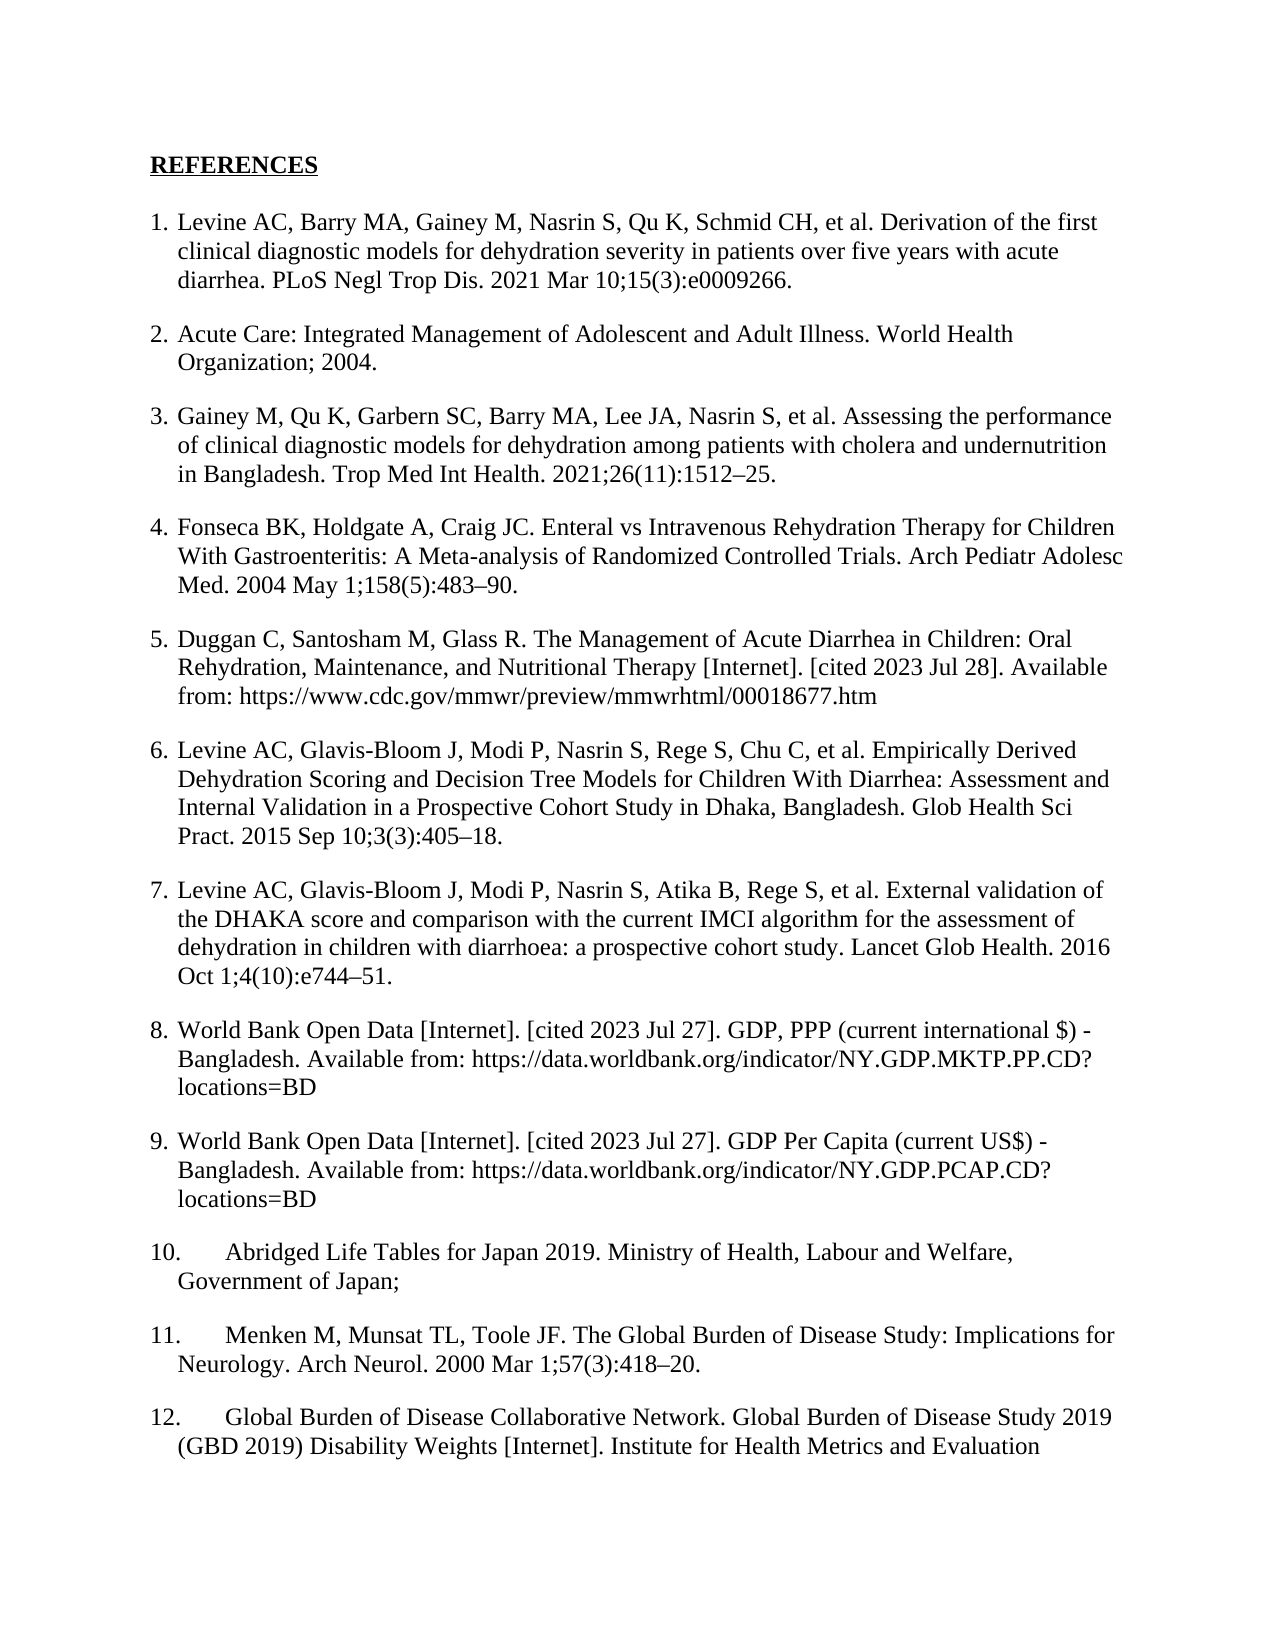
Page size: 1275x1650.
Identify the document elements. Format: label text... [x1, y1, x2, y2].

text 2. Acute Care: Integrated Management of Adolescent and Adult Illness. World Health Organization; 2004. [150, 319, 1125, 376]
text 6. Levine AC, Glavis-Bloom J, Modi P, Nasrin S, Rege S, Chu C, et al. Empirically Derived Dehydration Scoring and Decision Tree Models for Children With Diarrhea: Assessment and Internal Validation in a Prospective Cohort Study in Dhaka, Bangladesh. Glob Health Sci Pract. 2015 Sep 10;3(3):405–18. [150, 735, 1125, 850]
text 8. World Bank Open Data [Internet]. [cited 2023 Jul 27]. GDP, PPP (current international $) - Bangladesh. Available from: https://data.worldbank.org/indicator/NY.GDP.MKTP.PP.CD?locations=BD [150, 1015, 1125, 1101]
text 4. Fonseca BK, Holdgate A, Craig JC. Enteral vs Intravenous Rehydration Therapy for Children With Gastroenteritis: A Meta-analysis of Randomized Controlled Trials. Arch Pediatr Adolesc Med. 2004 May 1;158(5):483–90. [150, 512, 1125, 599]
text 5. Duggan C, Santosham M, Glass R. The Management of Acute Diarrhea in Children: Oral Rehydration, Maintenance, and Nutritional Therapy [Internet]. [cited 2023 Jul 28]. Available from: https://www.cdc.gov/mmwr/preview/mmwrhtml/00018677.htm [150, 624, 1125, 710]
text 9. World Bank Open Data [Internet]. [cited 2023 Jul 27]. GDP Per Capita (current US$) - Bangladesh. Available from: https://data.worldbank.org/indicator/NY.GDP.PCAP.CD?locations=BD [150, 1126, 1125, 1212]
text REFERENCES [150, 150, 1125, 179]
text 11. Menken M, Munsat TL, Toole JF. The Global Burden of Disease Study: Implications for Neurology. Arch Neurol. 2000 Mar 1;57(3):418–20. [150, 1320, 1125, 1377]
text 1. Levine AC, Barry MA, Gainey M, Nasrin S, Qu K, Schmid CH, et al. Derivation of the first clinical diagnostic models for dehydration severity in patients over five years with acute diarrhea. PLoS Negl Trop Dis. 2021 Mar 10;15(3):e0009266. [150, 207, 1125, 294]
text 10. Abridged Life Tables for Japan 2019. Ministry of Health, Labour and Welfare, Government of Japan; [150, 1237, 1125, 1295]
text 3. Gainey M, Qu K, Garbern SC, Barry MA, Lee JA, Nasrin S, et al. Assessing the performance of clinical diagnostic models for dehydration among patients with cholera and undernutrition in Bangladesh. Trop Med Int Health. 2021;26(11):1512–25. [150, 401, 1125, 487]
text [150, 1402, 1125, 1460]
text 7. Levine AC, Glavis-Bloom J, Modi P, Nasrin S, Atika B, Rege S, et al. External validation of the DHAKA score and comparison with the current IMCI algorithm for the assessment of dehydration in children with diarrhoea: a prospective cohort study. Lancet Glob Health. 2016 Oct 1;4(10):e744–51. [150, 875, 1125, 990]
